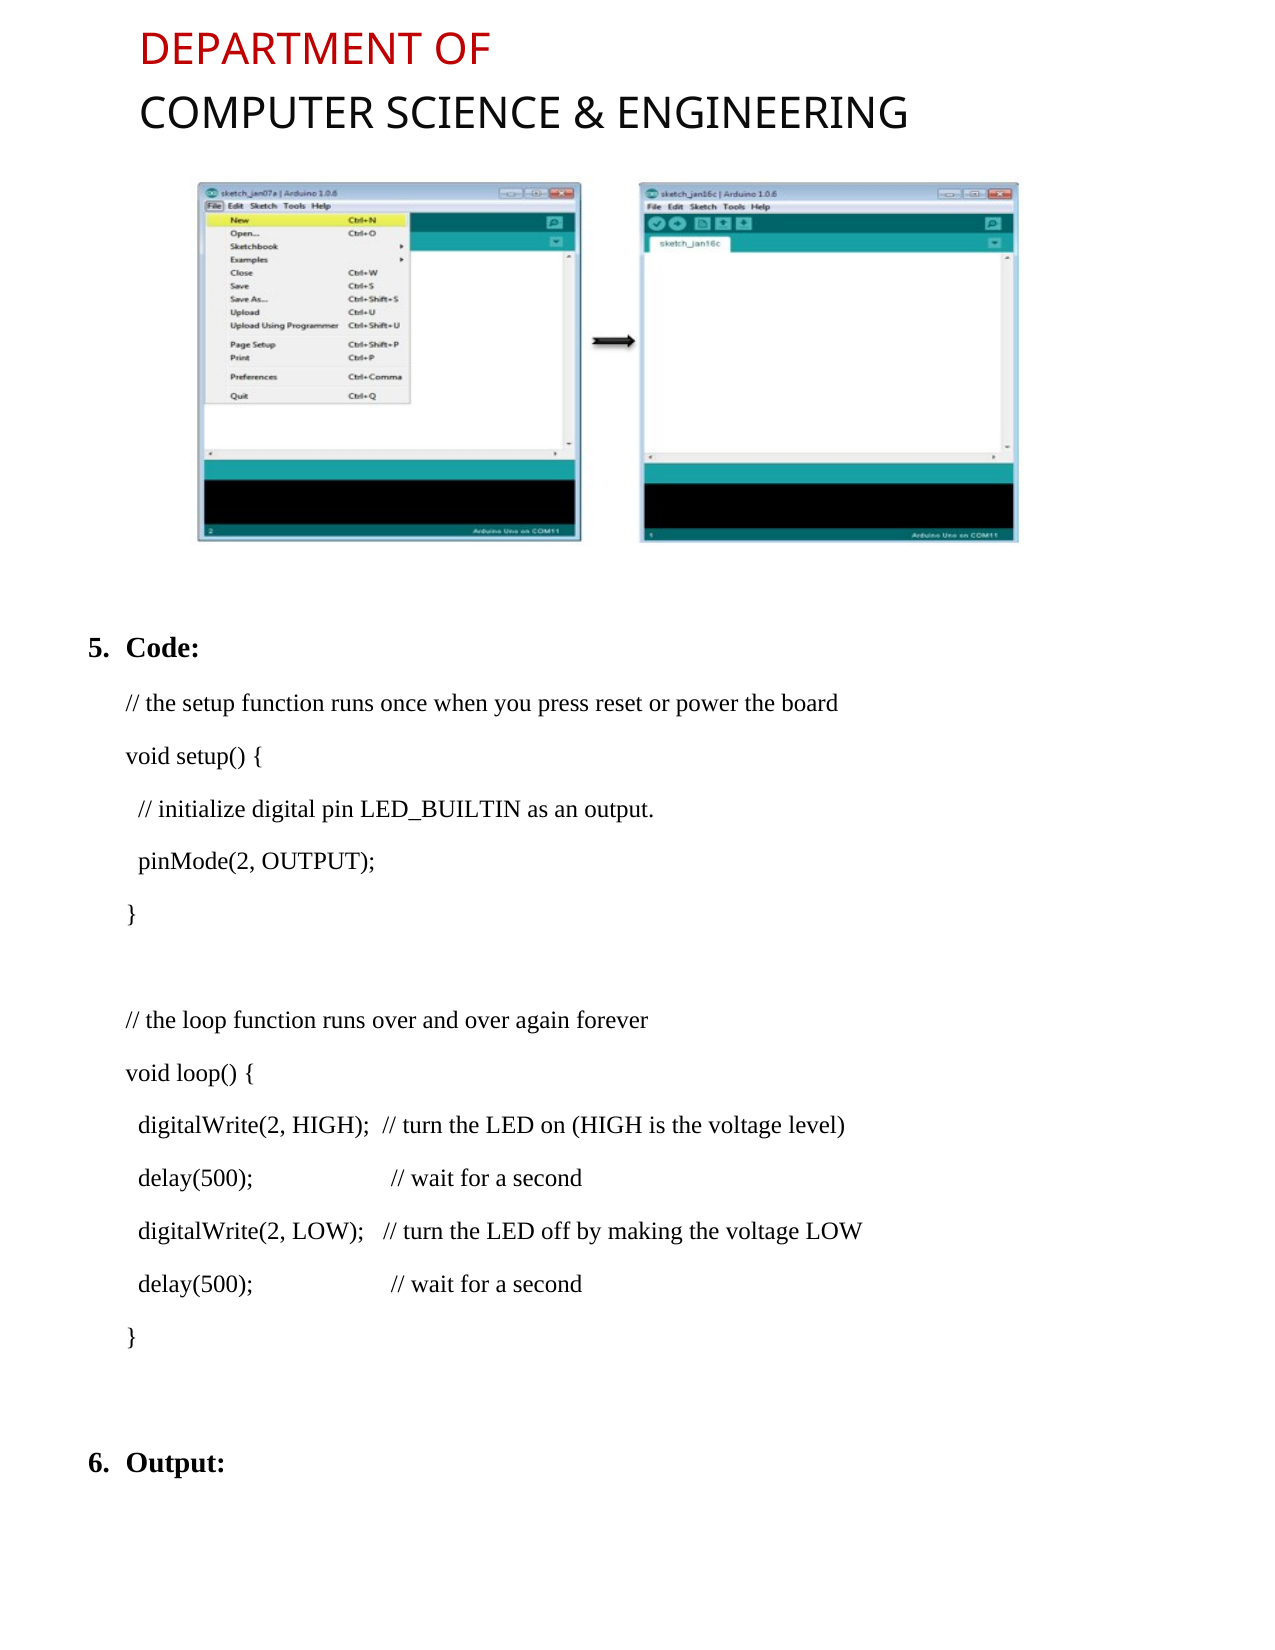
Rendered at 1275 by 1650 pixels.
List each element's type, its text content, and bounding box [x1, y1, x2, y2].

text DEPARTMENT OF [138, 18, 1186, 77]
list Output: [88, 1445, 1186, 1478]
text delay(500); // wait for a second [125, 1163, 1186, 1192]
text } [125, 899, 1186, 928]
picture [189, 176, 1025, 549]
subtitle COMPUTER SCIENCE & ENGINEERING [138, 82, 1025, 142]
text delay(500); // wait for a second [125, 1269, 1186, 1298]
text // the loop function runs over and over again forever [125, 1005, 1186, 1034]
text // the setup function runs once when you press reset or power the board [125, 688, 1186, 717]
text pinMode(2, OUTPUT); [125, 846, 1186, 875]
text } [125, 1322, 1186, 1351]
text digitalWrite(2, LOW); // turn the LED off by making the voltage LOW [125, 1216, 1186, 1245]
text // initialize digital pin LED_BUILTIN as an output. [125, 794, 1186, 822]
text digitalWrite(2, HIGH); // turn the LED on (HIGH is the voltage level) [125, 1111, 1186, 1139]
text void setup() { [125, 741, 1186, 769]
list Code: [88, 630, 1186, 664]
text void loop() { [125, 1058, 1186, 1086]
